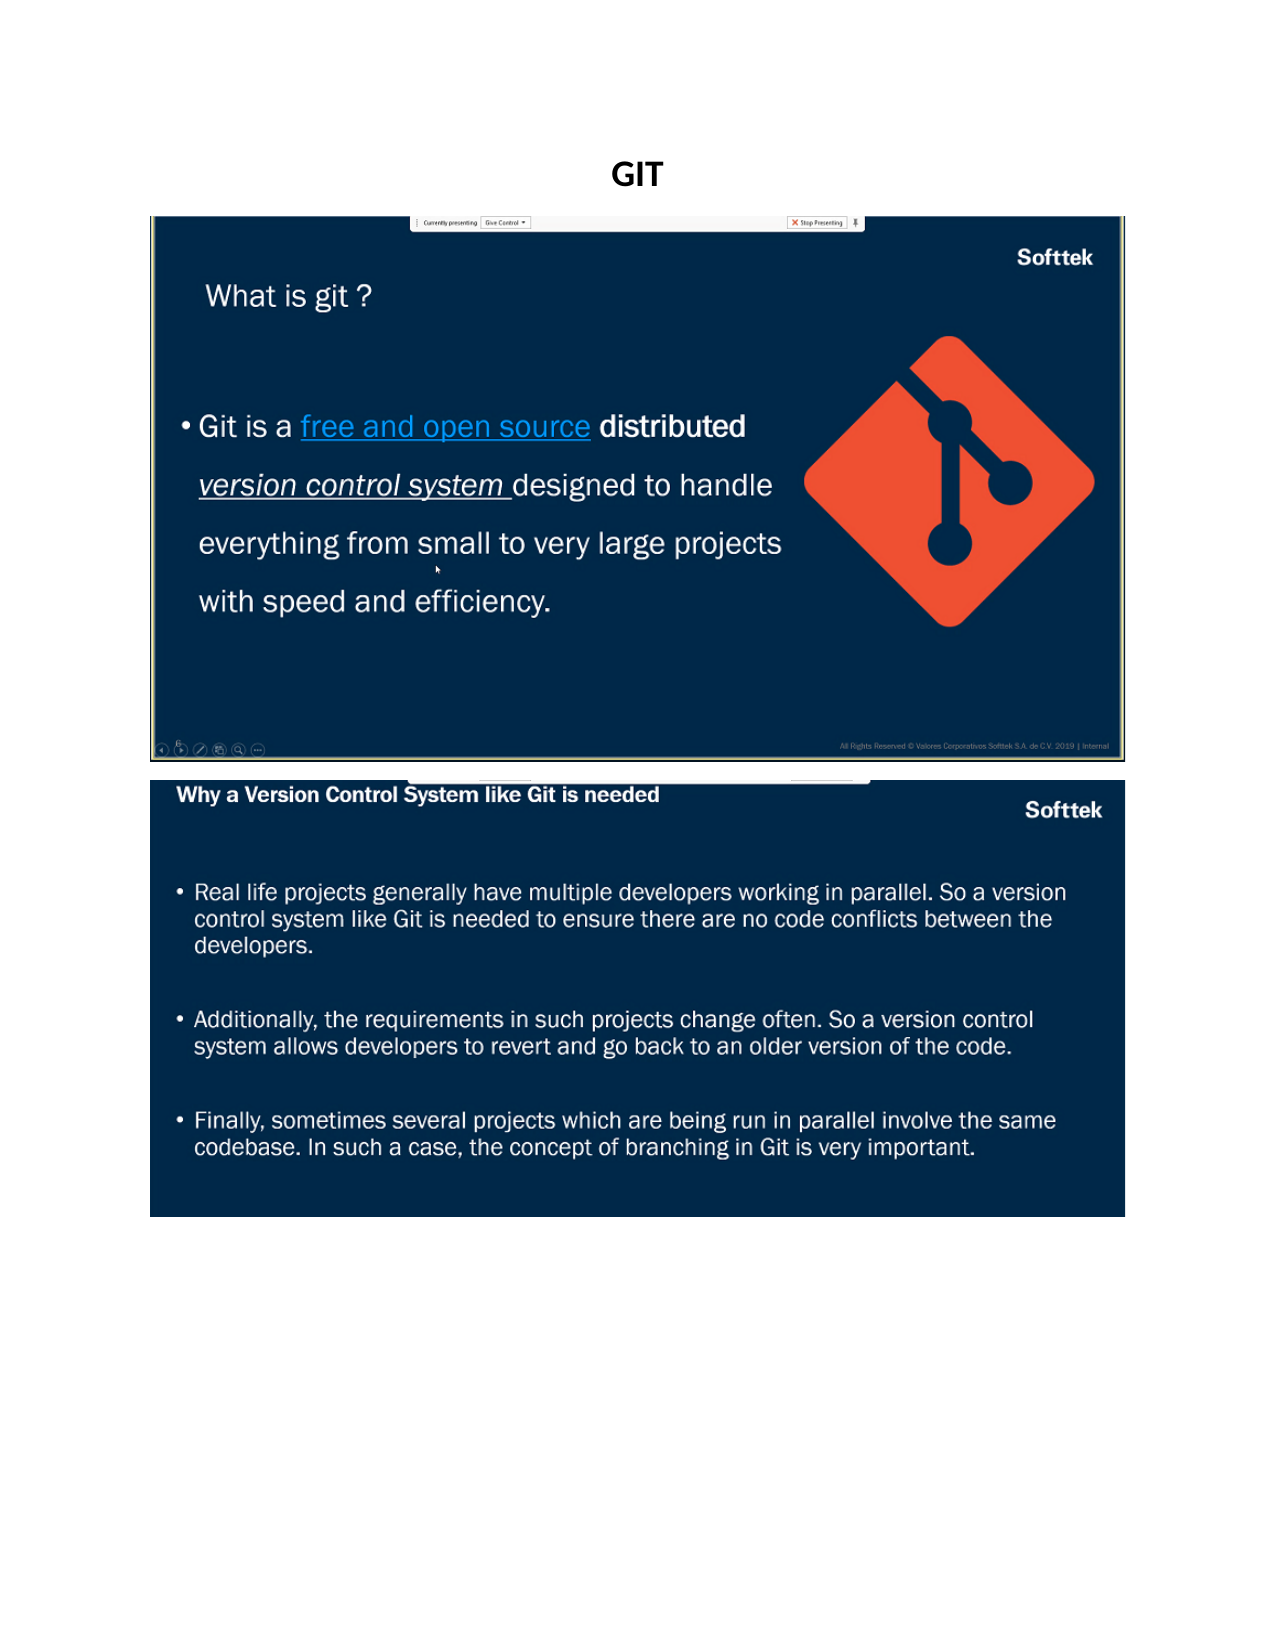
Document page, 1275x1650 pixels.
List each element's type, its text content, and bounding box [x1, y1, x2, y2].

text GIT [150, 150, 1125, 196]
picture [150, 780, 1125, 1217]
picture [150, 216, 1125, 762]
